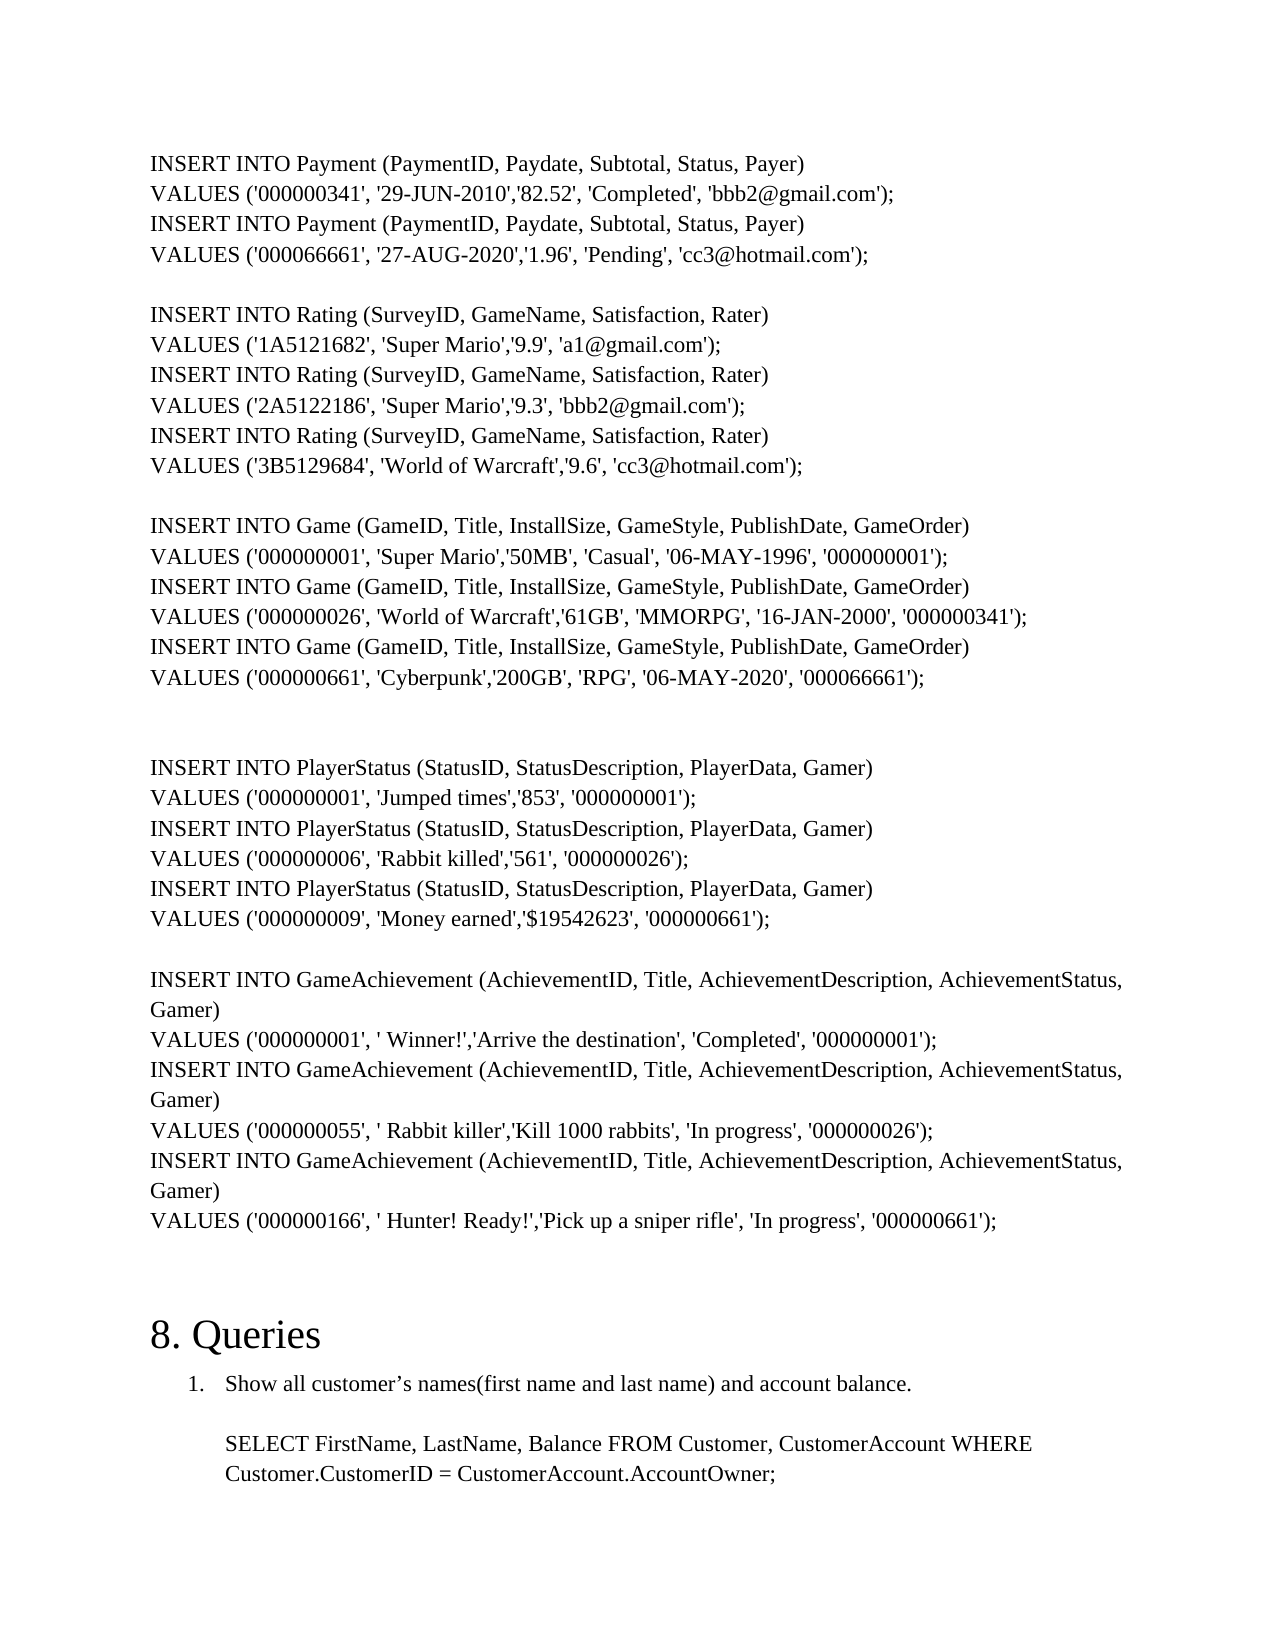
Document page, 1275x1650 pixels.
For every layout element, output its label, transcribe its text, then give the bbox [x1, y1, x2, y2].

text INSERT INTO GameAchievement (AchievementID, Title, AchievementDescription, AchievementStatus, Gamer) [150, 1147, 1125, 1203]
text VALUES ('000000001', ' Winner!','Arrive the destination', 'Completed', '000000001'); [150, 1026, 1125, 1052]
text VALUES ('2A5122186', 'Super Mario','9.3', 'bbb2@gmail.com'); [150, 392, 1125, 418]
subtitle 8. Queries [150, 1309, 1125, 1357]
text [150, 150, 1125, 176]
text VALUES ('000066661', '27-AUG-2020','1.96', 'Pending', 'cc3@hotmail.com'); [150, 241, 1125, 267]
text INSERT INTO GameAchievement (AchievementID, Title, AchievementDescription, AchievementStatus, Gamer) [150, 966, 1125, 1022]
text VALUES ('1A5121682', 'Super Mario','9.9', 'a1@gmail.com'); [150, 331, 1125, 358]
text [150, 210, 1125, 237]
text VALUES ('000000341', '29-JUN-2010','82.52', 'Completed', 'bbb2@gmail.com'); [150, 180, 1125, 207]
text VALUES ('000000661', 'Cyberpunk','200GB', 'RPG', '06-MAY-2020', '000066661'); [150, 663, 1125, 690]
text INSERT INTO PlayerStatus (StatusID, StatusDescription, PlayerData, Gamer) [150, 814, 1125, 841]
text VALUES ('000000055', ' Rabbit killer','Kill 1000 rabbits', 'In progress', '000000026'); [150, 1117, 1125, 1143]
text VALUES ('000000001', 'Jumped times','853', '000000001'); [150, 784, 1125, 811]
text INSERT INTO Game (GameID, Title, InstallSize, GameStyle, PublishDate, GameOrder) [150, 512, 1125, 539]
text INSERT INTO PlayerStatus (StatusID, StatusDescription, PlayerData, Gamer) [150, 754, 1125, 781]
text INSERT INTO Game (GameID, Title, InstallSize, GameStyle, PublishDate, GameOrder) [150, 573, 1125, 599]
text INSERT INTO GameAchievement (AchievementID, Title, AchievementDescription, AchievementStatus, Gamer) [150, 1056, 1125, 1113]
text INSERT INTO PlayerStatus (StatusID, StatusDescription, PlayerData, Gamer) [150, 875, 1125, 901]
text SELECT FirstName, LastName, Balance FROM Customer, CustomerAccount WHERE Customer.CustomerID = CustomerAccount.AccountOwner; [225, 1430, 1125, 1487]
text VALUES ('000000009', 'Money earned','$19542623', '000000661'); [150, 905, 1125, 932]
text VALUES ('000000001', 'Super Mario','50MB', 'Casual', '06-MAY-1996', '000000001'); [150, 543, 1125, 569]
text VALUES ('000000006', 'Rabbit killed','561', '000000026'); [150, 845, 1125, 871]
text INSERT INTO Rating (SurveyID, GameName, Satisfaction, Rater) [150, 422, 1125, 448]
text INSERT INTO Rating (SurveyID, GameName, Satisfaction, Rater) [150, 361, 1125, 388]
text VALUES ('000000166', ' Hunter! Ready!','Pick up a sniper rifle', 'In progress', '000000661'); [150, 1207, 1125, 1234]
list Show all customer’s names(first name and last name) and account balance. [187, 1370, 1125, 1396]
text INSERT INTO Rating (SurveyID, GameName, Satisfaction, Rater) [150, 301, 1125, 327]
text VALUES ('3B5129684', 'World of Warcraft','9.6', 'cc3@hotmail.com'); [150, 452, 1125, 478]
text VALUES ('000000026', 'World of Warcraft','61GB', 'MMORPG', '16-JAN-2000', '000000341'); [150, 603, 1125, 629]
text INSERT INTO Game (GameID, Title, InstallSize, GameStyle, PublishDate, GameOrder) [150, 633, 1125, 660]
